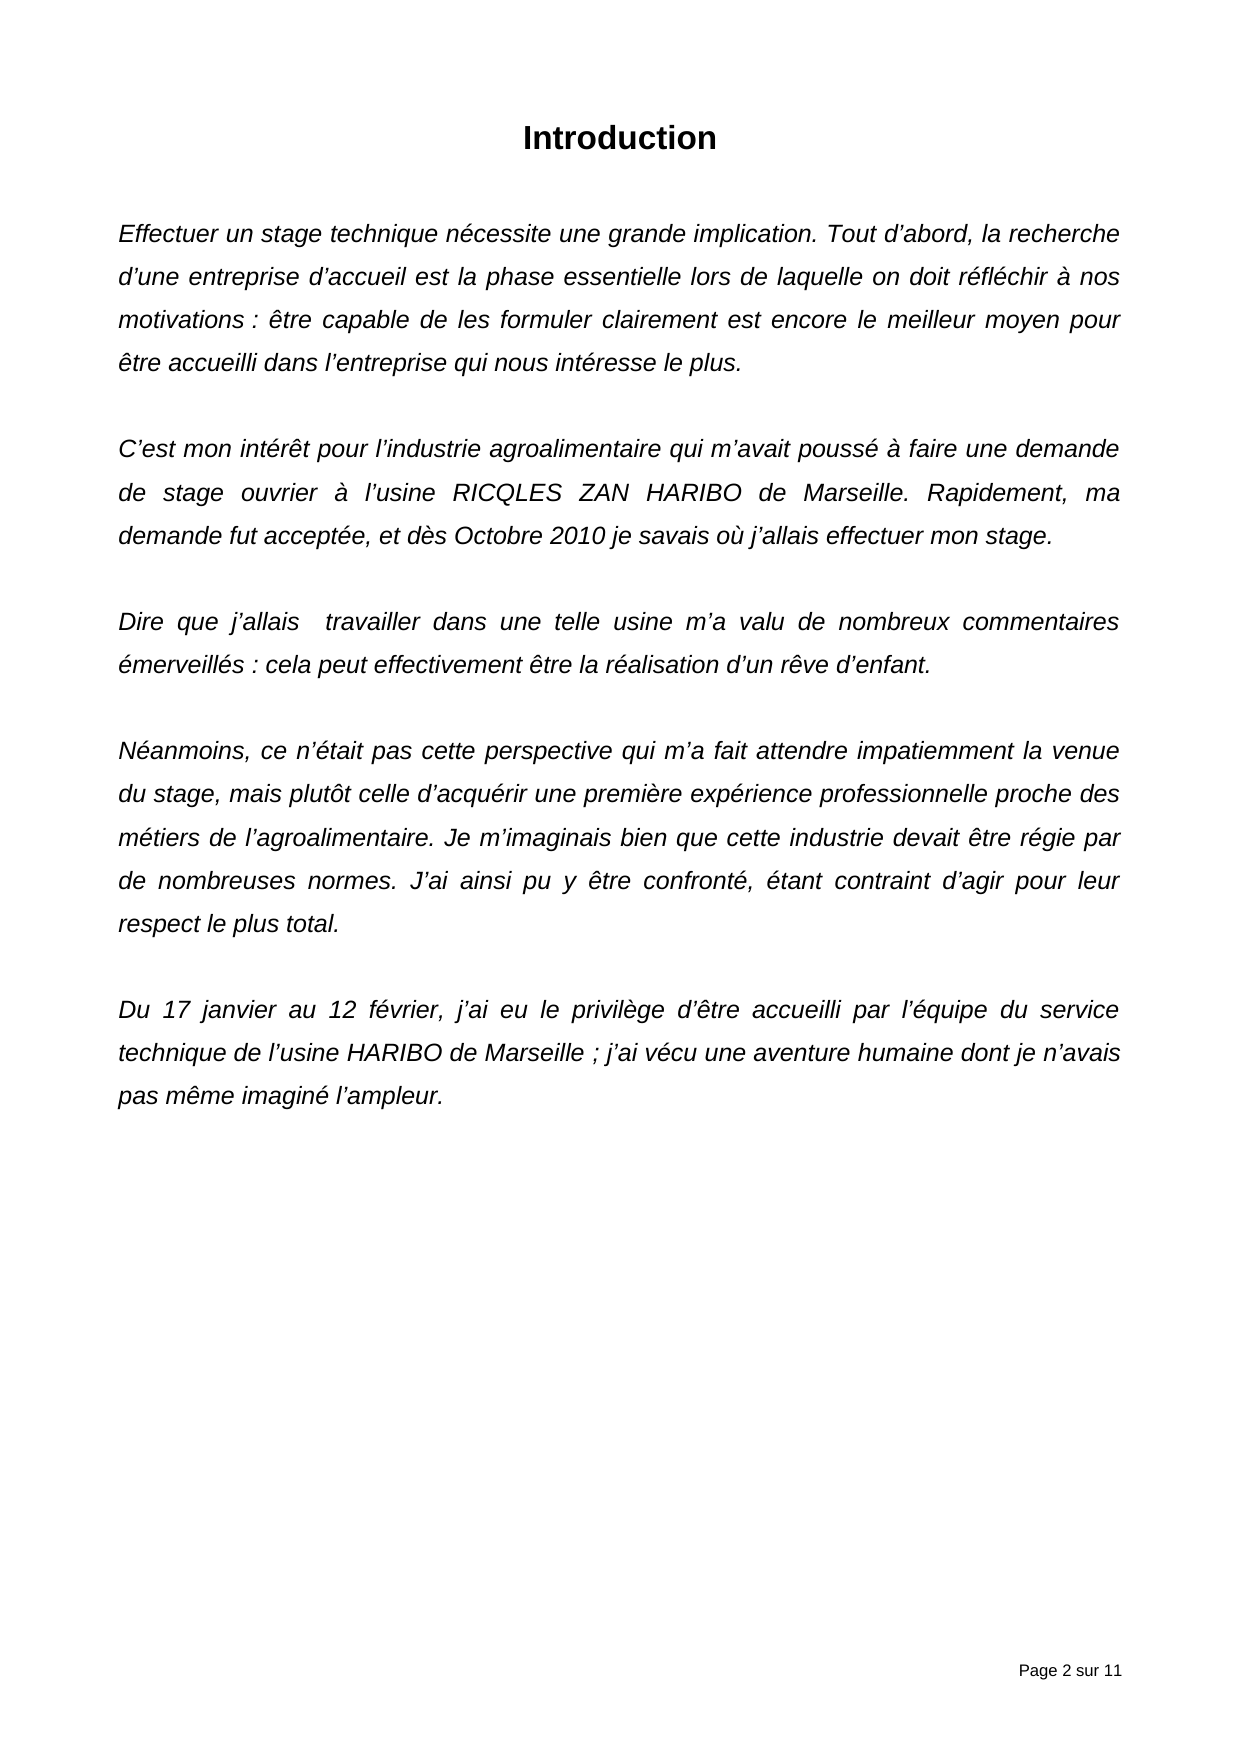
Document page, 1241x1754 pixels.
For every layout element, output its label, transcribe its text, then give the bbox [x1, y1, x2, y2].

text Effectuer un stage technique nécessite une grande implication. Tout d’abord, la recherche d’une entreprise d’accueil est la phase essentielle lors de laquelle on doit réfléchir à nos motivations : être capable de les formuler clairement est encore le meilleur moyen pour être accueilli dans l’entreprise qui nous intéresse le plus. [118, 219, 1122, 377]
text C’est mon intérêt pour l’industrie agroalimentaire qui m’avait poussé à faire une demande de stage ouvrier à l’usine RICQLES ZAN HARIBO de Marseille. Rapidement, ma demande fut acceptée, et dès Octobre 2010 je savais où j’allais effectuer mon stage. [118, 434, 1122, 549]
text Introduction [118, 118, 1122, 157]
text Néanmoins, ce n’était pas cette perspective qui m’a fait attendre impatiemment la venue du stage, mais plutôt celle d’acquérir une première expérience professionnelle proche des métiers de l’agroalimentaire. Je m’imaginais bien que cette industrie devait être régie par de nombreuses normes. J’ai ainsi pu y être confronté, étant contraint d’agir pour leur respect le plus total. [118, 736, 1122, 938]
text Du 17 janvier au 12 février, j’ai eu le privilège d’être accueilli par l’équipe du service technique de l’usine HARIBO de Marseille ; j’ai vécu une aventure humaine dont je n’avais pas même imaginé l’ampleur. [118, 995, 1122, 1110]
text Dire que j’allais travailler dans une telle usine m’a valu de nombreux commentaires émerveillés : cela peut effectivement être la réalisation d’un rêve d’enfant. [118, 607, 1122, 679]
